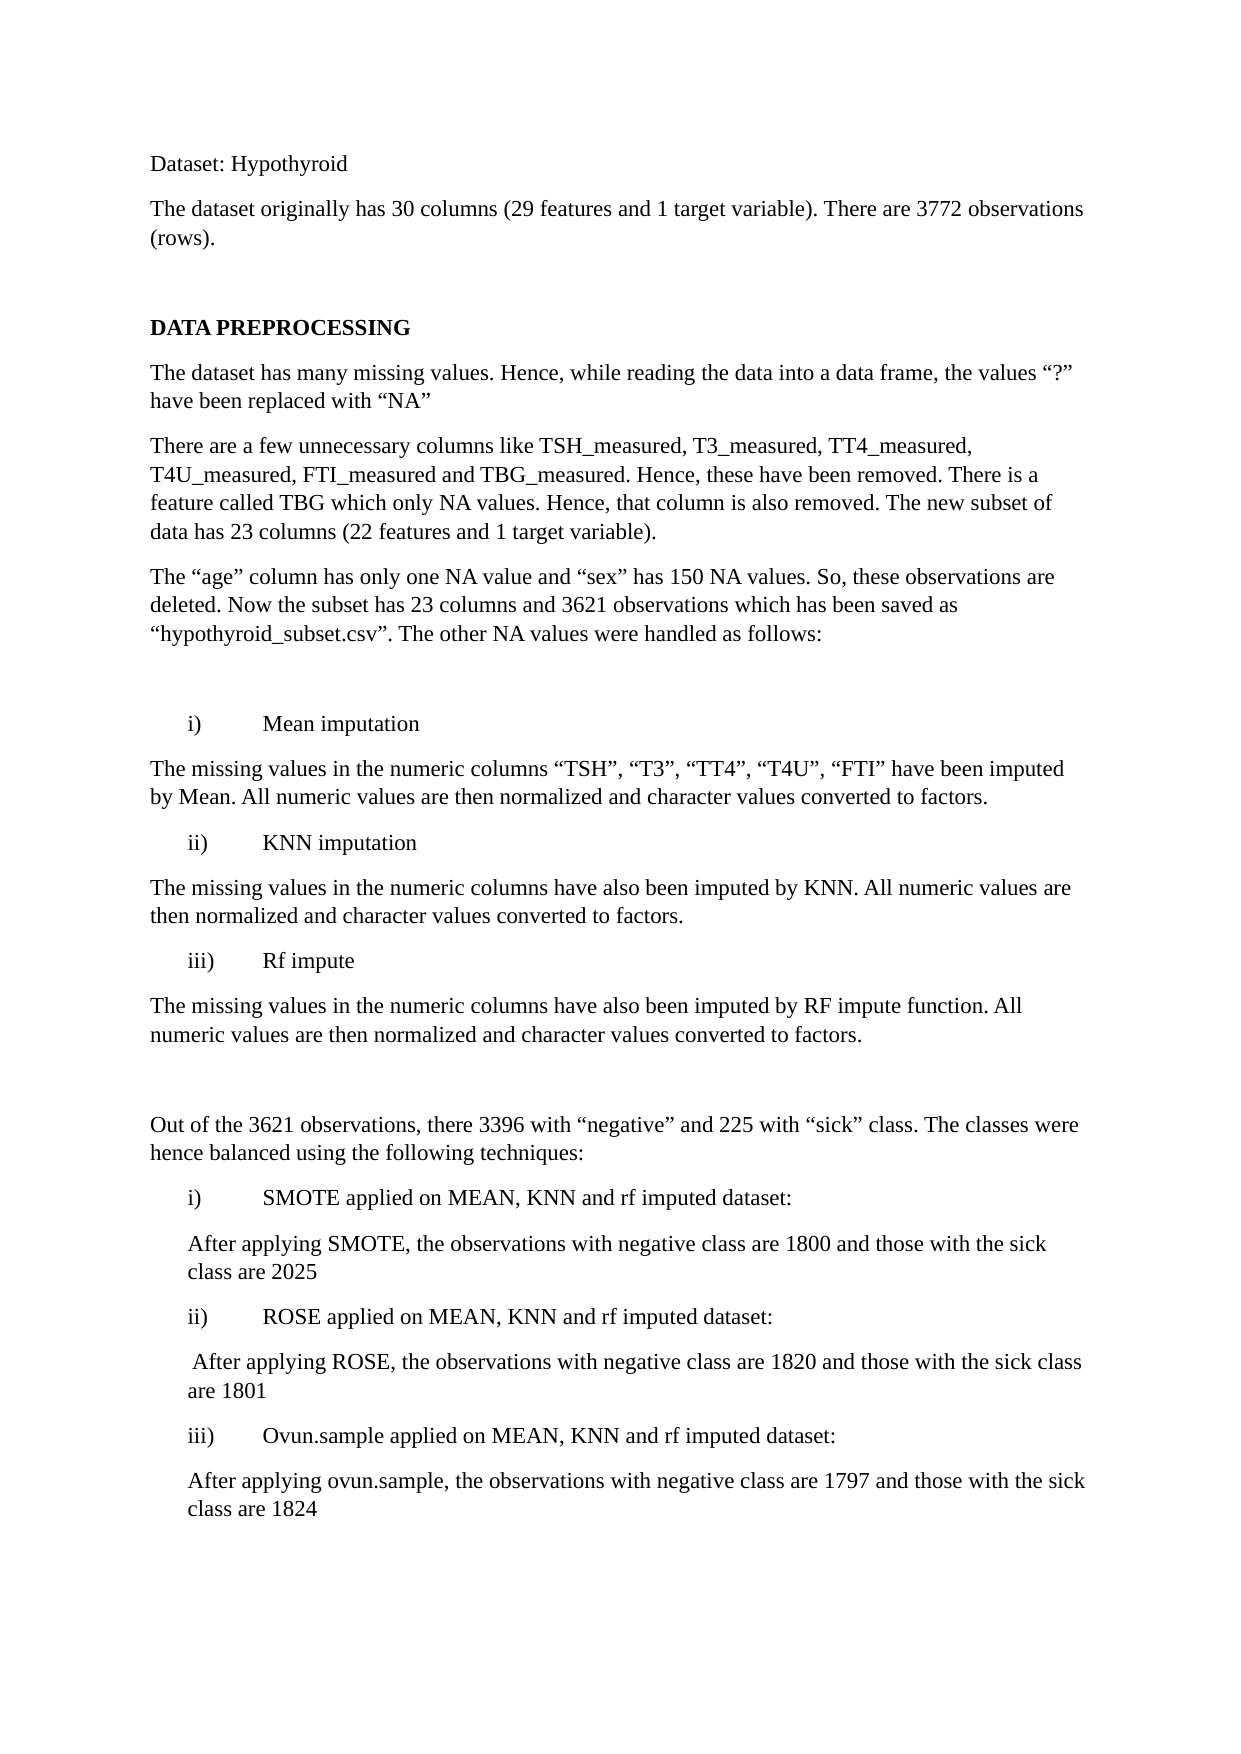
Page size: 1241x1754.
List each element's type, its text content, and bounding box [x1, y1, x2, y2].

text Dataset: Hypothyroid [150, 150, 1090, 176]
list ROSE applied on MEAN, KNN and rf imputed dataset: [187, 1303, 1090, 1329]
text The dataset has many missing values. Hence, while reading the data into a data frame, the values “?” have been replaced with “NA” [150, 359, 1090, 414]
list Rf impute [187, 947, 1090, 973]
text DATA PREPROCESSING [150, 314, 1090, 340]
text The missing values in the numeric columns have also been imputed by KNN. All numeric values are then normalized and character values converted to factors. [150, 874, 1090, 928]
text After applying ROSE, the observations with negative class are 1820 and those with the sick class are 1801 [187, 1348, 1090, 1403]
text The missing values in the numeric columns “TSH”, “T3”, “TT4”, “T4U”, “FTI” have been imputed by Mean. All numeric values are then normalized and character values converted to factors. [150, 755, 1090, 810]
list SMOTE applied on MEAN, KNN and rf imputed dataset: [187, 1184, 1090, 1211]
list Mean imputation [187, 710, 1090, 736]
list KNN imputation [187, 828, 1090, 855]
text The dataset originally has 30 columns (29 features and 1 target variable). There are 3772 observations (rows). [150, 195, 1090, 250]
text There are a few unnecessary columns like TSH_measured, T3_measured, TT4_measured, T4U_measured, FTI_measured and TBG_measured. Hence, these have been removed. There is a feature called TBG which only NA values. Hence, that column is also removed. The new subset of data has 23 columns (22 features and 1 target variable). [150, 432, 1090, 544]
text The missing values in the numeric columns have also been imputed by RF impute function. All numeric values are then normalized and character values converted to factors. [150, 992, 1090, 1047]
list Ovun.sample applied on MEAN, KNN and rf imputed dataset: [187, 1422, 1090, 1448]
text The “age” column has only one NA value and “sex” has 150 NA values. So, these observations are deleted. Now the subset has 23 columns and 3621 observations which has been saved as “hypothyroid_subset.csv”. The other NA values were handled as follows: [150, 563, 1090, 646]
text After applying ovun.sample, the observations with negative class are 1797 and those with the sick class are 1824 [187, 1467, 1090, 1522]
text Out of the 3621 observations, there 3396 with “negative” and 225 with “sick” class. The classes were hence balanced using the following techniques: [150, 1111, 1090, 1166]
text After applying SMOTE, the observations with negative class are 1800 and those with the sick class are 2025 [187, 1229, 1090, 1284]
